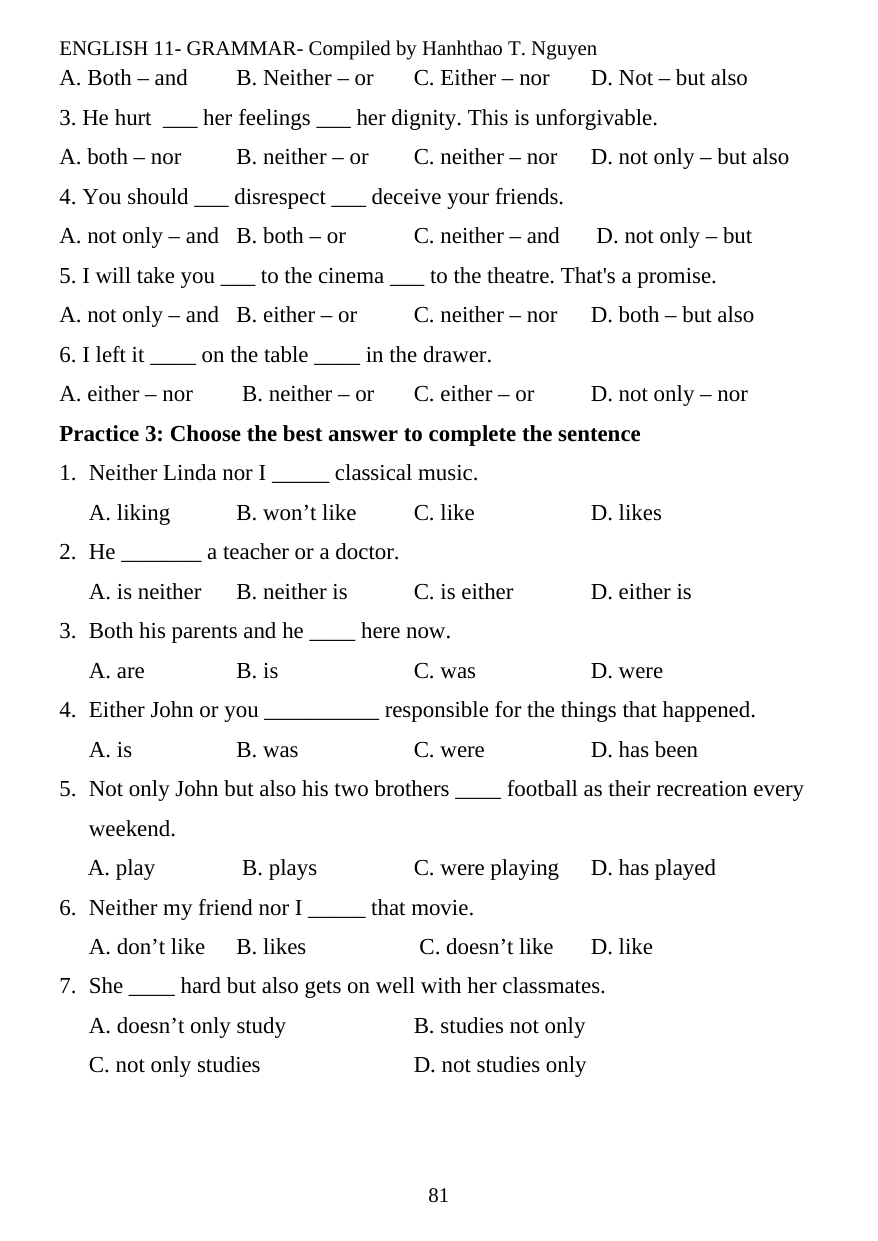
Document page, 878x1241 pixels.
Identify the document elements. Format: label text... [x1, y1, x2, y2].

list Neither Linda nor I _____ classical music. A. liking B. won’t like C. like D. likes [59, 459, 818, 525]
list She ____ hard but also gets on well with her classmates. A. doesn’t only study B. studies not only C. not only studies D. not studies only [59, 972, 818, 1078]
text Practice 3: Choose the best answer to complete the sentence [59, 420, 818, 446]
text A. Both – and B. Neither – or C. Either – nor D. Not – but also [59, 64, 818, 91]
list A. is B. was C. were D. has been [89, 736, 818, 762]
list Not only John but also his two brothers ____ football as their recreation every weekend. [59, 775, 818, 841]
text A. not only – and B. either – or C. neither – nor D. both – but also [59, 301, 818, 328]
text 3. He hurt ___ her feelings ___ her dignity. This is unforgivable. [59, 104, 818, 130]
list A. play B. plays C. were playing D. has played [59, 854, 818, 880]
list Neither my friend nor I _____ that movie. A. don’t like B. likes C. doesn’t like D. like [59, 893, 818, 959]
text 6. I left it ____ on the table ____ in the drawer. [59, 341, 818, 367]
list He _______ a teacher or a doctor. A. is neither B. neither is C. is either D. either is [59, 538, 818, 604]
text A. both – nor B. neither – or C. neither – nor D. not only – but also [59, 143, 818, 170]
text A. either – nor B. neither – or C. either – or D. not only – nor [59, 380, 818, 407]
text A. not only – and B. both – or C. neither – and D. not only – but [59, 222, 818, 249]
text 4. You should ___ disrespect ___ deceive your friends. [59, 183, 818, 209]
list A. are B. is C. was D. were [89, 657, 818, 683]
text 5. I will take you ___ to the cinema ___ to the theatre. That's a promise. [59, 262, 818, 288]
list Either John or you __________ responsible for the things that happened. [59, 696, 818, 722]
list Both his parents and he ____ here now. [59, 617, 818, 643]
